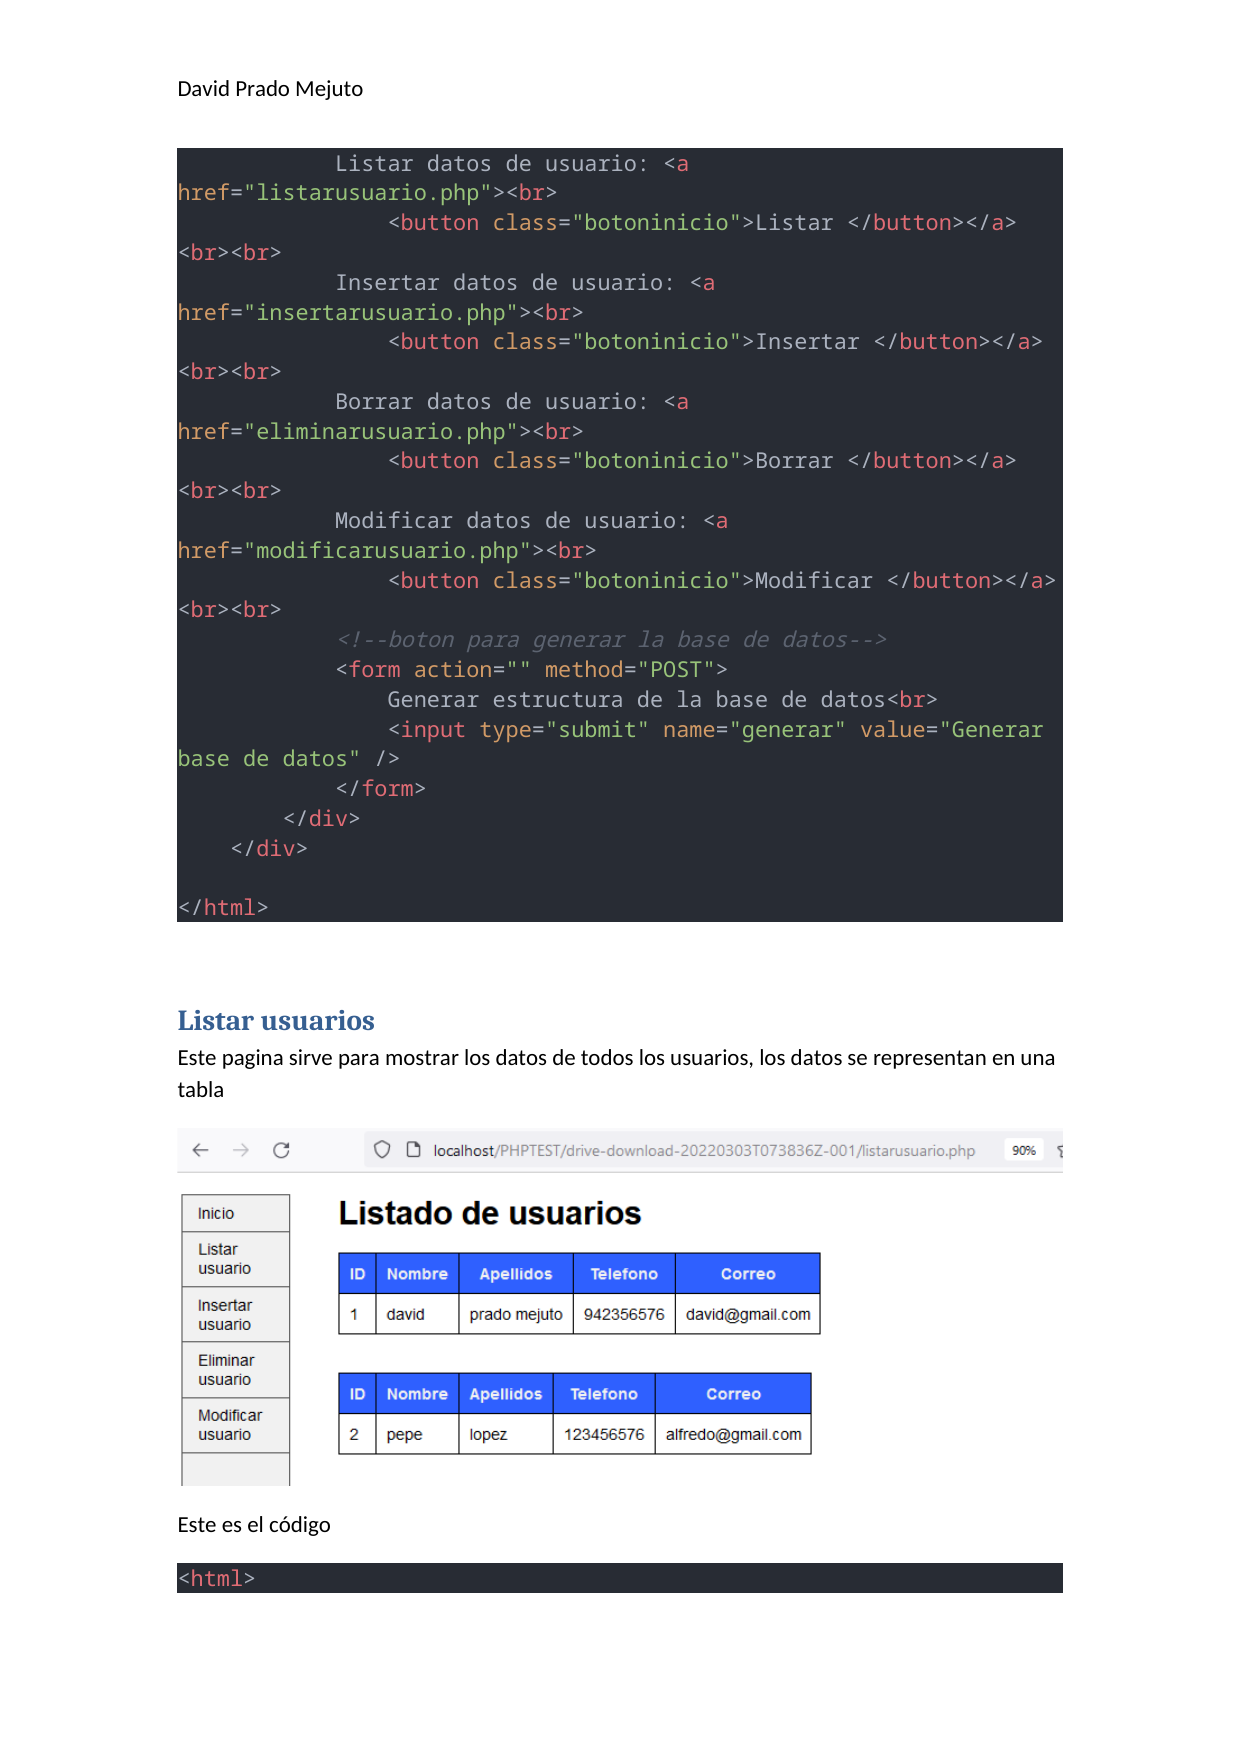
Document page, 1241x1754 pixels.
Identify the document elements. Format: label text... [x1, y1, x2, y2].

text Este pagina sirve para mostrar los datos de todos los usuarios, los datos se representan en una tabla [177, 1043, 1063, 1103]
text <form action="" method="POST"> [177, 654, 1063, 684]
text <input type="submit" name="generar" value="Generar base de datos" /> [177, 714, 1063, 773]
text <button class="botoninicio">Modificar </button></a> <br><br> [177, 565, 1063, 624]
text Insertar datos de usuario: <a href="insertarusuario.php"><br> [177, 267, 1063, 326]
text Modificar datos de usuario: <a href="modificarusuario.php"><br> [177, 505, 1063, 565]
text <button class="botoninicio">Listar </button></a> <br><br> [177, 207, 1063, 267]
text <!--boton para generar la base de datos--> [177, 624, 1063, 654]
text </form> [177, 773, 1063, 803]
text Generar estructura de la base de datos<br> [177, 684, 1063, 714]
picture [177, 1128, 1063, 1486]
text <button class="botoninicio">Insertar </button></a> <br><br> [177, 326, 1063, 386]
text Borrar datos de usuario: <a href="eliminarusuario.php"><br> [177, 386, 1063, 446]
text Listar datos de usuario: <a href="listarusuario.php"><br> [177, 148, 1063, 207]
text Este es el código [177, 1510, 1063, 1538]
text <html> [177, 1563, 1063, 1593]
text <button class="botoninicio">Borrar </button></a> <br><br> [177, 446, 1063, 505]
text </div> [177, 803, 1063, 833]
text </html> [177, 892, 1063, 922]
subtitle Listar usuarios [177, 1004, 1063, 1038]
text </div> [177, 833, 1063, 863]
